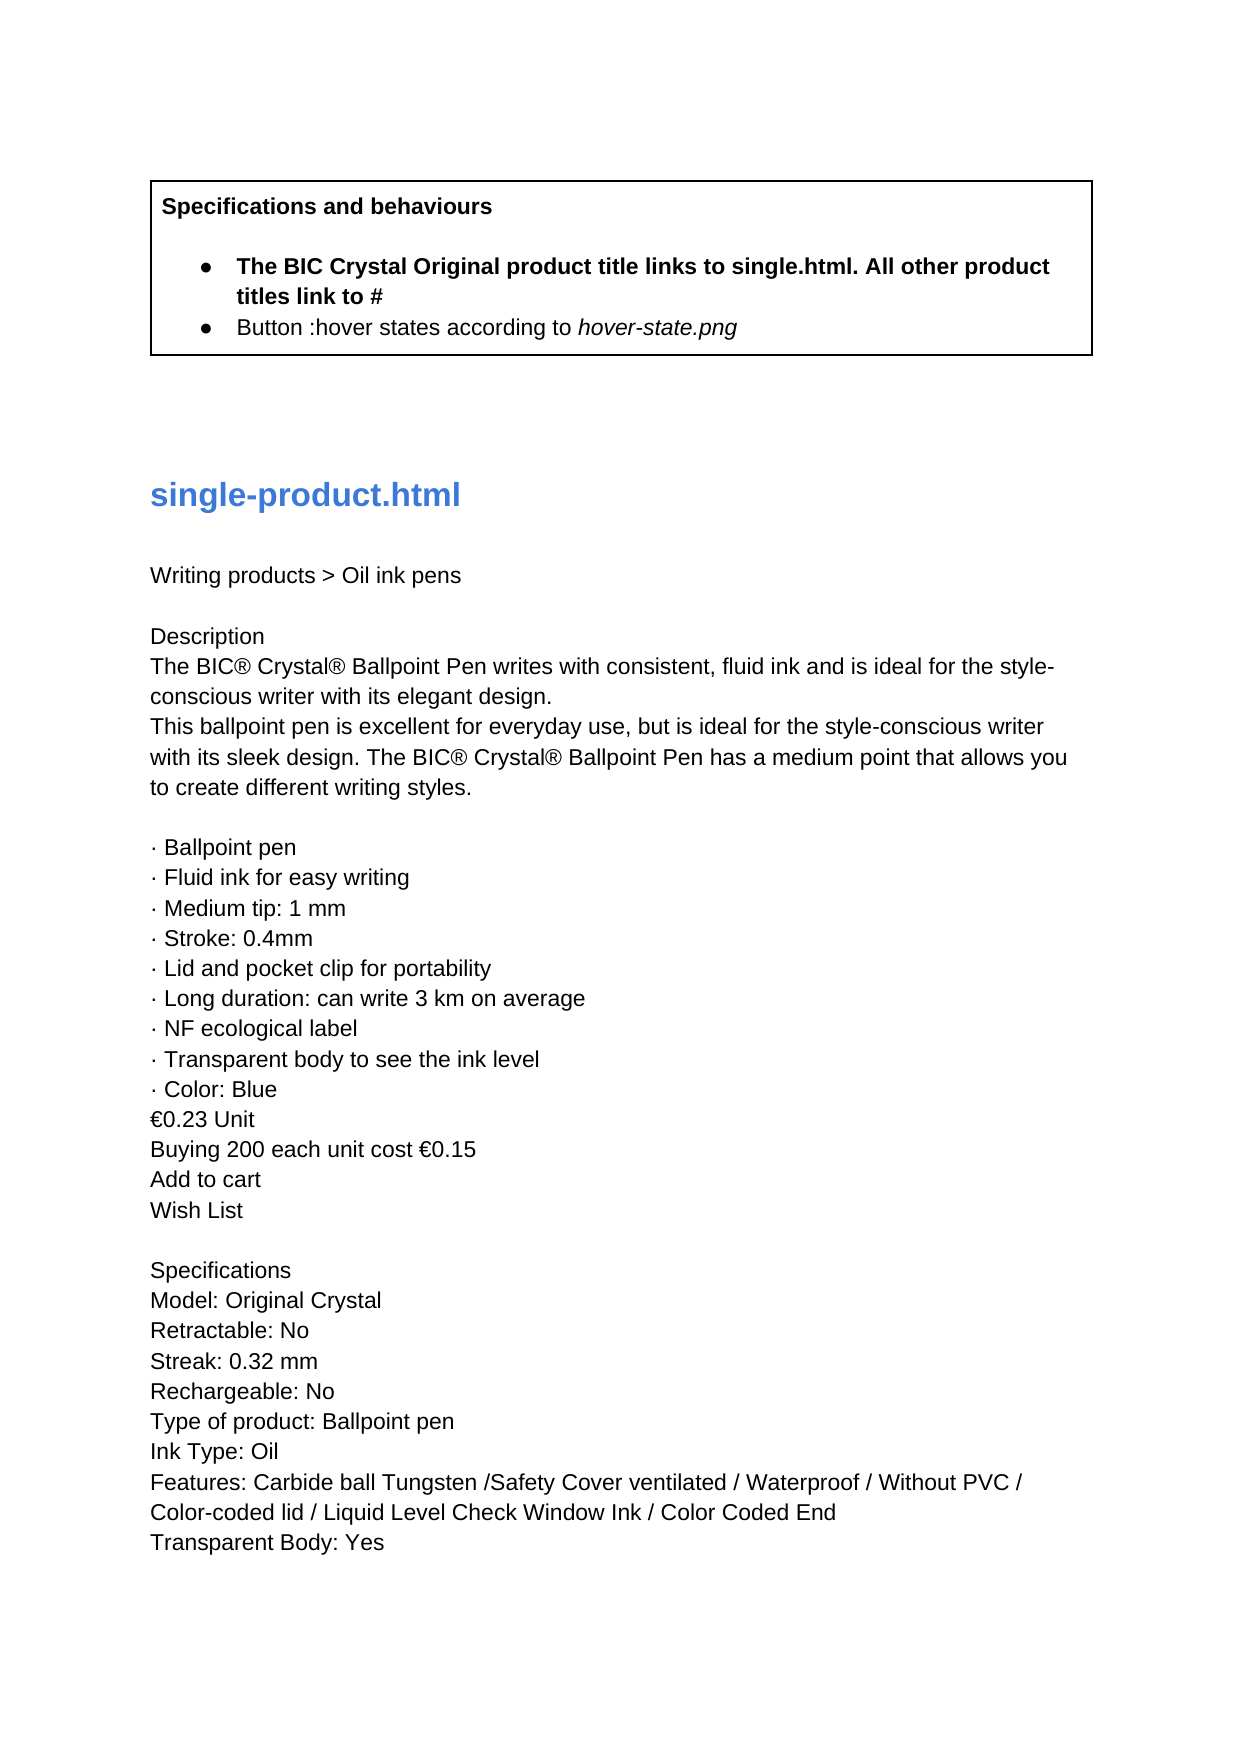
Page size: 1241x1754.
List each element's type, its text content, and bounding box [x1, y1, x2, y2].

text Type of product: Ballpoint pen [150, 1408, 1090, 1434]
text · Long duration: can write 3 km on average [150, 985, 1090, 1012]
text This ballpoint pen is excellent for everyday use, but is ideal for the style-conscious writer with its sleek design. The BIC® Crystal® Ballpoint Pen has a medium point that allows you to create different writing styles. [150, 713, 1090, 800]
text Retractable: No [150, 1317, 1090, 1344]
text Specifications [150, 1257, 1090, 1283]
text · Color: Blue [150, 1076, 1090, 1102]
text The BIC® Crystal® Ballpoint Pen writes with consistent, fluid ink and is ideal for the style-conscious writer with its elegant design. [150, 653, 1090, 709]
text Buying 200 each unit cost €0.15 [150, 1136, 1090, 1163]
text Writing products > Oil ink pens [150, 562, 1090, 589]
text · Ballpoint pen [150, 834, 1090, 861]
text · Fluid ink for easy writing [150, 864, 1090, 891]
text · Transparent body to see the ink level [150, 1046, 1090, 1072]
text · NF ecological label [150, 1015, 1090, 1042]
text Streak: 0.32 mm [150, 1348, 1090, 1374]
text · Medium tip: 1 mm [150, 894, 1090, 921]
text Description [150, 623, 1090, 649]
table_header Specifications and behaviours The BIC Crystal Original product title links to single.html. All other product titles link to # Button :hover states according to hover-state.png [152, 182, 1091, 354]
text Transparent Body: Yes [150, 1529, 1090, 1555]
text Rechargeable: No [150, 1378, 1090, 1404]
text €0.23 Unit [150, 1106, 1090, 1132]
text Ink Type: Oil [150, 1438, 1090, 1465]
text · Stroke: 0.4mm [150, 925, 1090, 951]
text Wish List [150, 1197, 1090, 1223]
text Model: Original Crystal [150, 1287, 1090, 1314]
text Features: Carbide ball Tungsten /Safety Cover ventilated / Waterproof / Without PVC / Color-coded lid / Liquid Level Check Window Ink / Color Coded End [150, 1468, 1090, 1525]
subtitle single-product.html [150, 475, 1090, 514]
text Add to cart [150, 1166, 1090, 1193]
text · Lid and pocket clip for portability [150, 955, 1090, 981]
